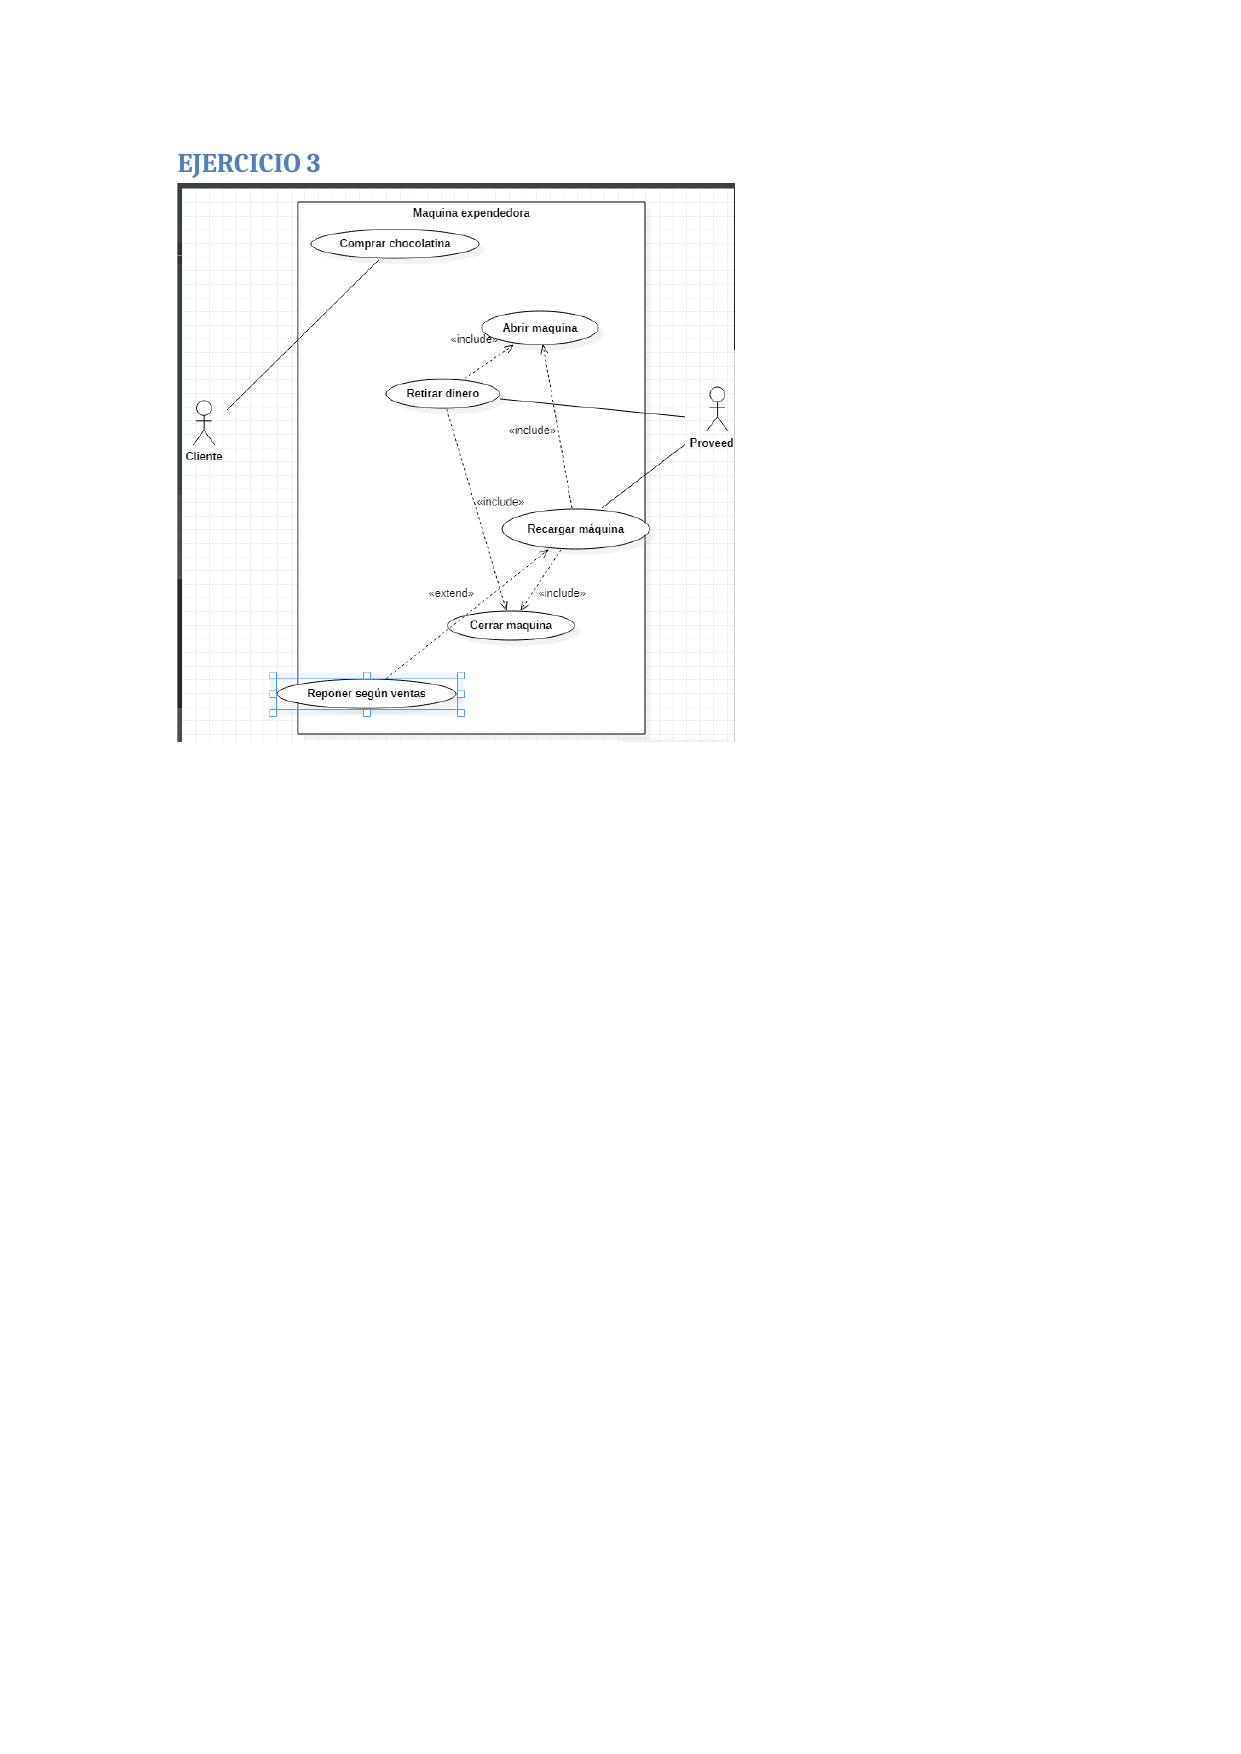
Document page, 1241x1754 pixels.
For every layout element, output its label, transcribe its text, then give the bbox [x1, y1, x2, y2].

subtitle EJERCICIO 3 [177, 148, 1063, 179]
picture [177, 183, 735, 742]
